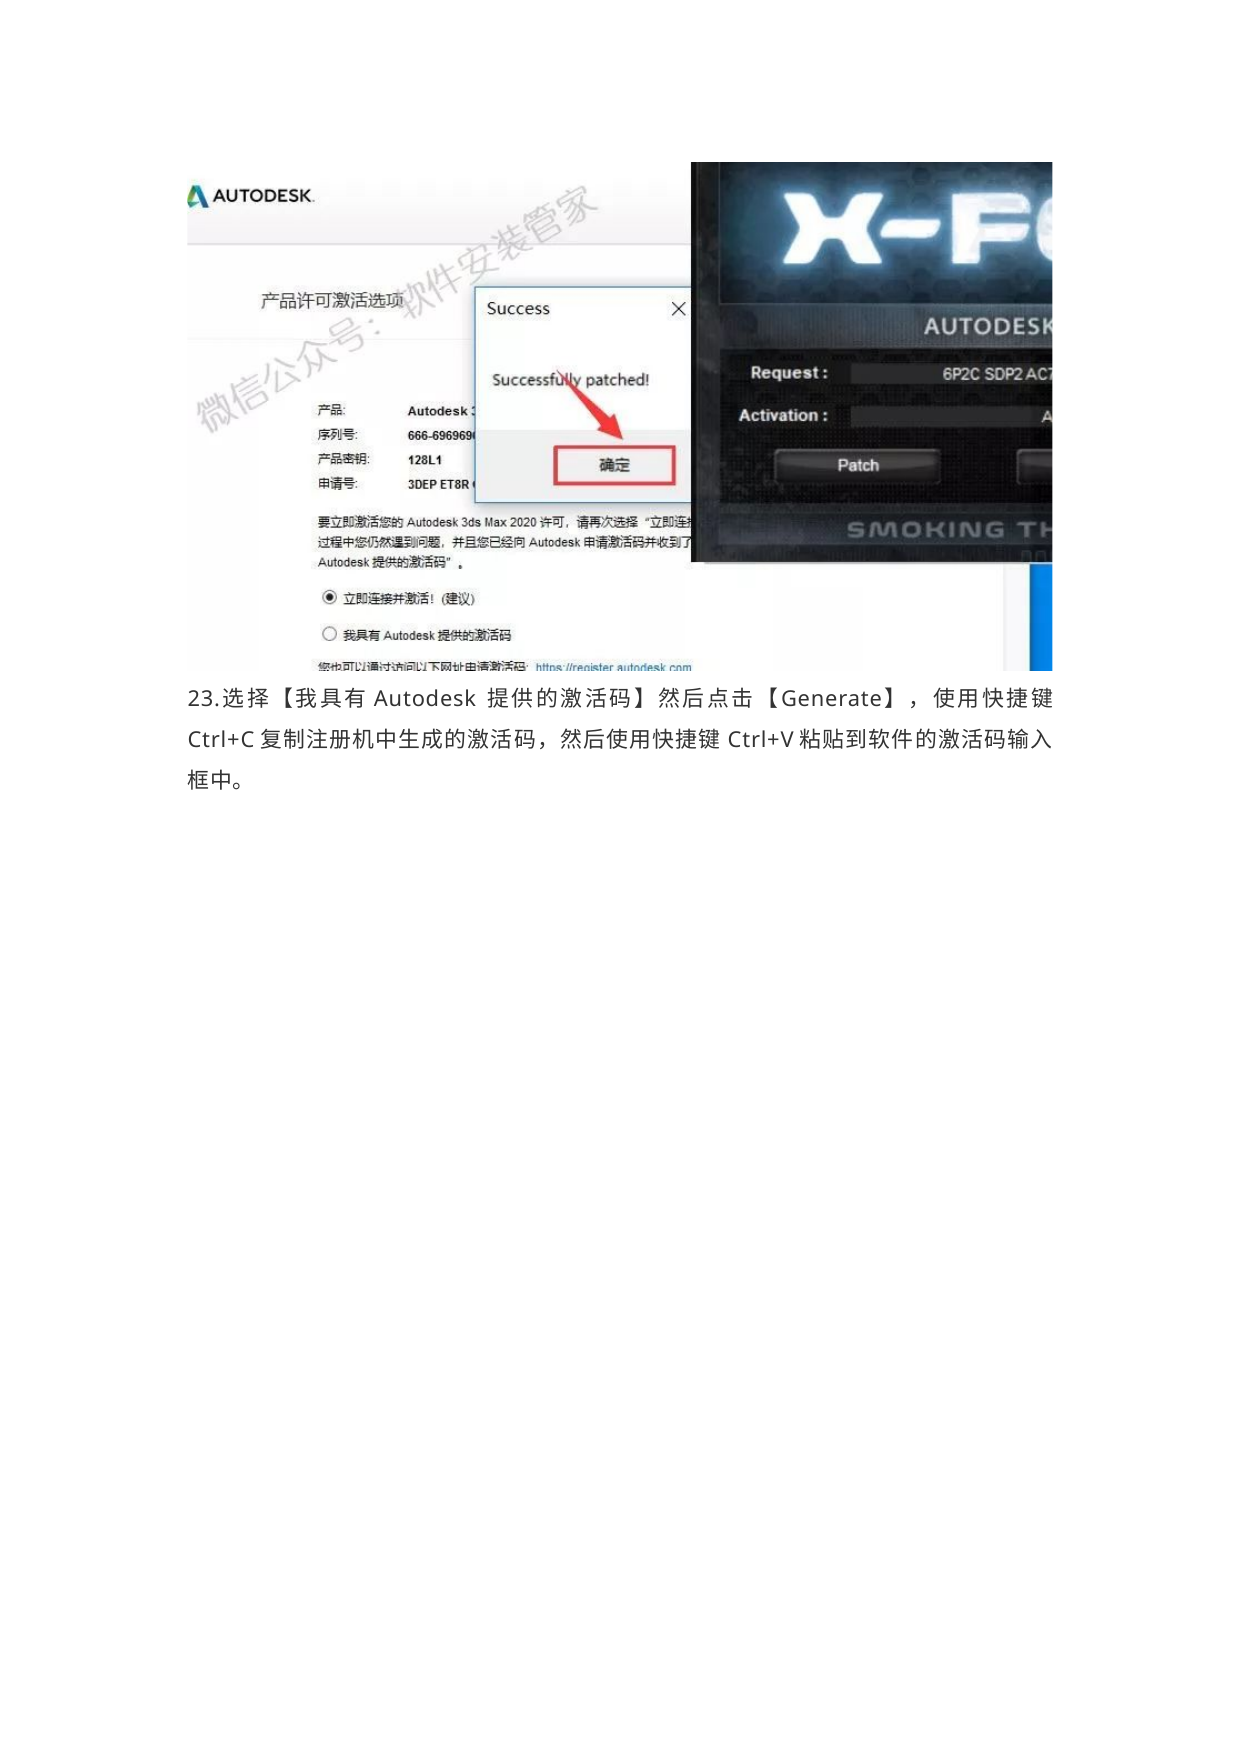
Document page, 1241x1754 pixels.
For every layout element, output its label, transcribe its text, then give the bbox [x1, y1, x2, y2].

text 23.选择【我具有Autodesk 提供的激活码】然后点击【Generate】，使用快捷键Ctrl+C复制注册机中生成的激活码，然后使用快捷键Ctrl+V粘贴到软件的激活码输入框中。 [187, 671, 1053, 795]
picture [187, 162, 1053, 671]
